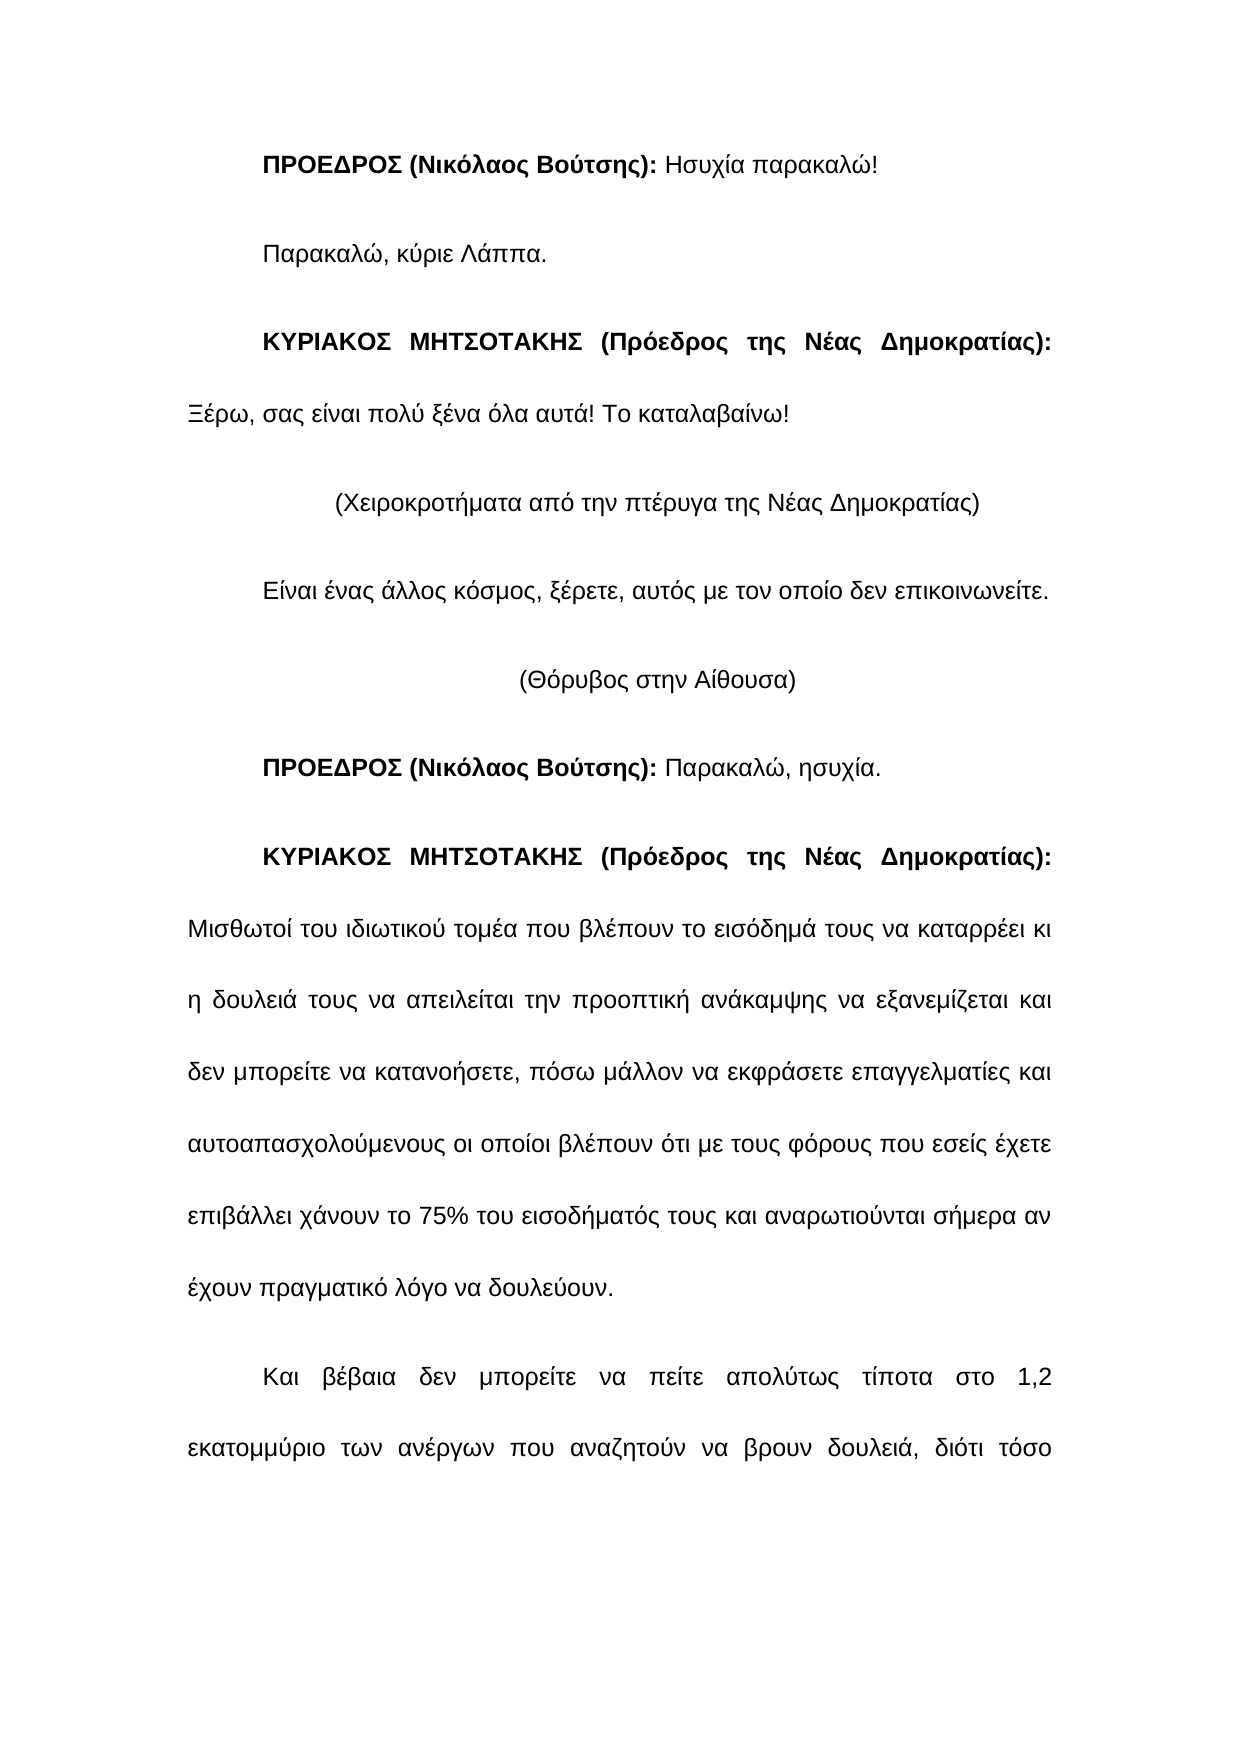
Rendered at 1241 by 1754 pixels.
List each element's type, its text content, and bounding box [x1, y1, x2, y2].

text Είναι ένας άλλος κόσμος, ξέρετε, αυτός με τον οποίο δεν επικοινωνείτε. [187, 576, 1053, 605]
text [187, 1361, 1053, 1462]
text Παρακαλώ, κύριε Λάππα. [187, 238, 1053, 267]
text ΚΥΡΙΑΚΟΣ ΜΗΤΣΟΤΑΚΗΣ (Πρόεδρος της Νέας Δημοκρατίας): Ξέρω, σας είναι πολύ ξένα όλα αυτά! Το καταλαβαίνω! [187, 327, 1053, 428]
text ΚΥΡΙΑΚΟΣ ΜΗΤΣΟΤΑΚΗΣ (Πρόεδρος της Νέας Δημοκρατίας): Μισθωτοί του ιδιωτικού τομέα που βλέπουν το εισόδημά τους να καταρρέει κι η δουλειά τους να απειλείται την προοπτική ανάκαμψης να εξανεμίζεται και δεν μπορείτε να κατανοήσετε, πόσω μάλλον να εκφράσετε επαγγελματίες και αυτοαπασχολούμενους οι οποίοι βλέπουν ότι με τους φόρους που εσείς έχετε επιβάλλει χάνουν το 75% του εισοδήματός τους και αναρωτιούνται σήμερα αν έχουν πραγματικό λόγο να δουλεύουν. [187, 842, 1053, 1302]
text (Θόρυβος στην Αίθουσα) [187, 664, 1053, 693]
text (Χειροκροτήματα από την πτέρυγα της Νέας Δημοκρατίας) [187, 487, 1053, 516]
text ΠΡΟΕΔΡΟΣ (Νικόλαος Βούτσης): Παρακαλώ, ησυχία. [187, 753, 1053, 782]
text ΠΡΟΕΔΡΟΣ (Νικόλαος Βούτσης): Ησυχία παρακαλώ! [187, 150, 1053, 179]
